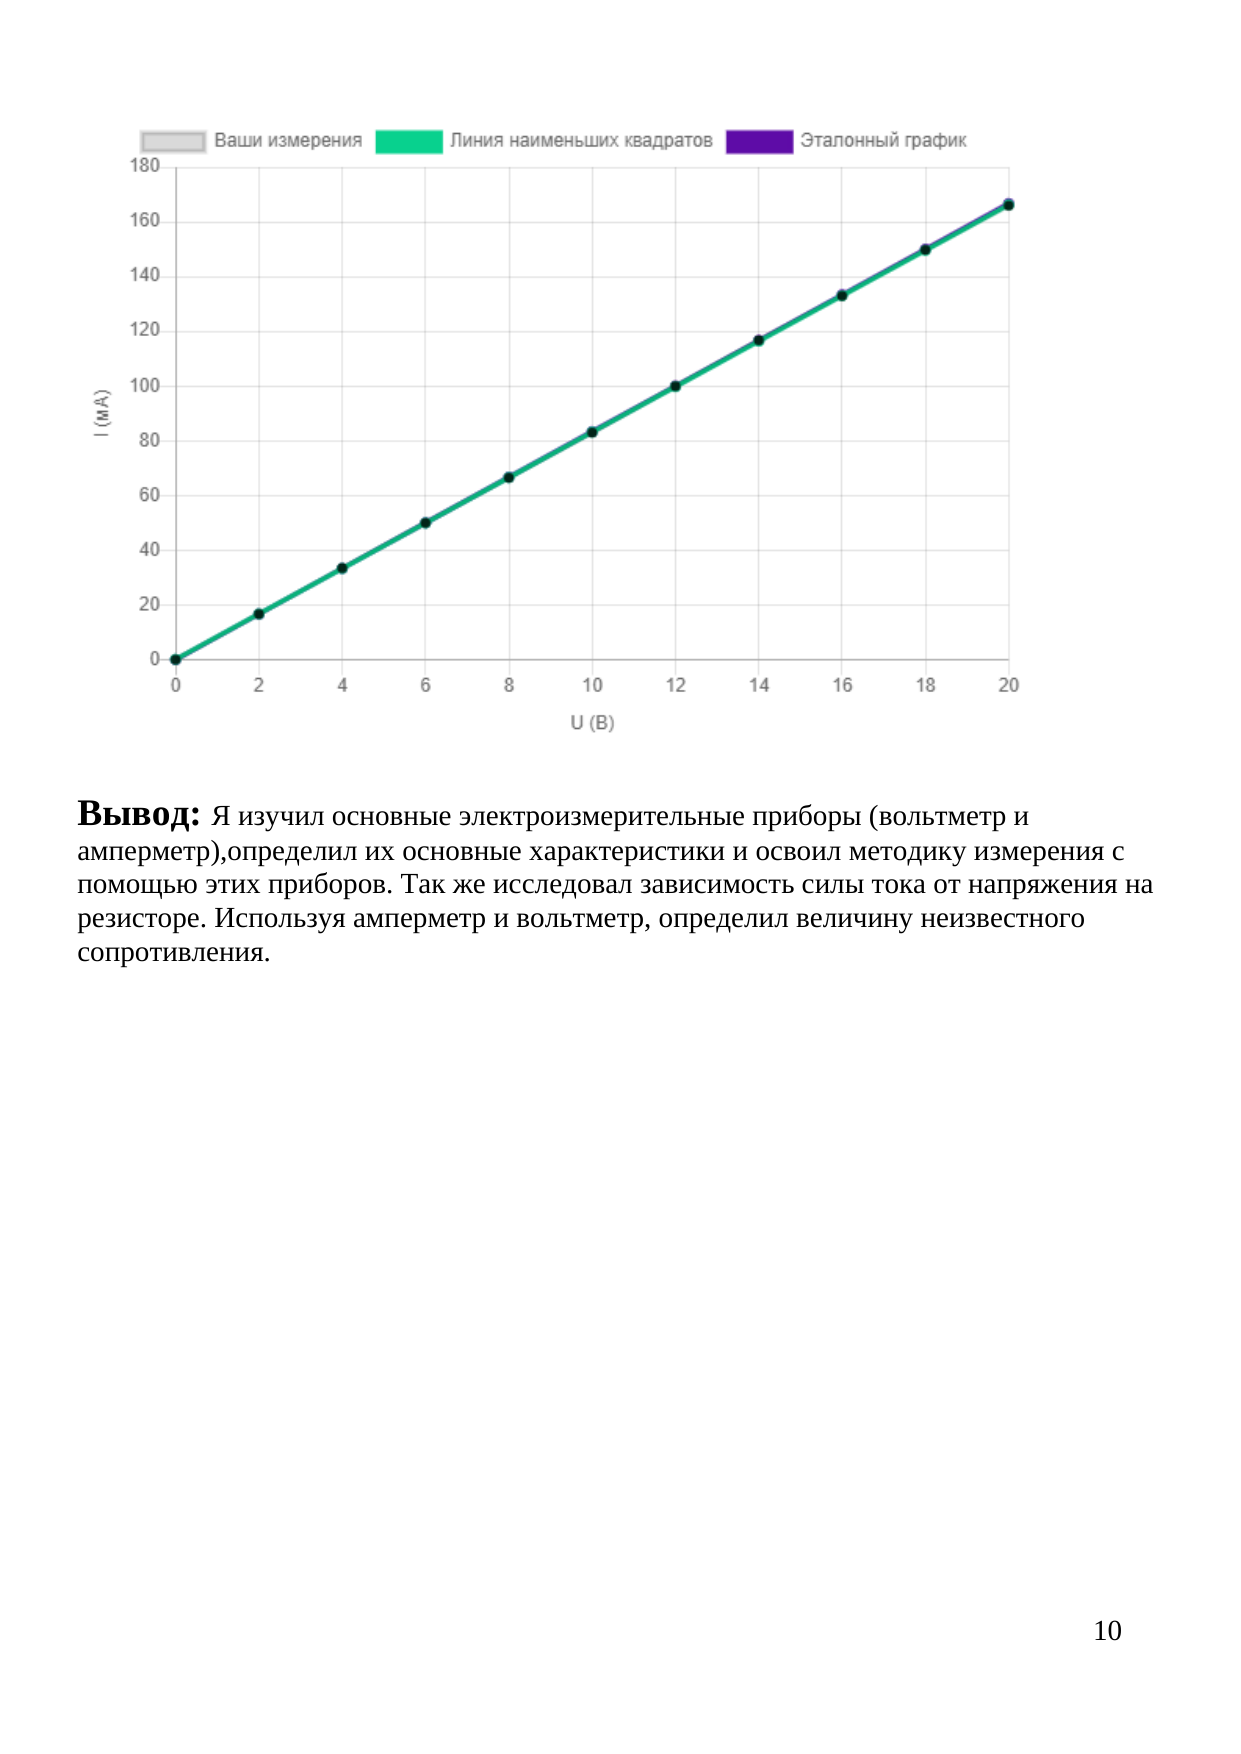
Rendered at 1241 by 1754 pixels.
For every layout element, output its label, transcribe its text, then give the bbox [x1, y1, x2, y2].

text Вывод: Я изучил основные электроизмерительные приборы (вольтметр и амперметр),определил их основные характеристики и освоил методику измерения с помощью этих приборов. Так же исследовал зависимость силы тока от напряжения на резисторе. Используя амперметр и вольтметр, определил величину неизвестного сопротивления. [77, 790, 1161, 967]
picture [77, 108, 1032, 742]
